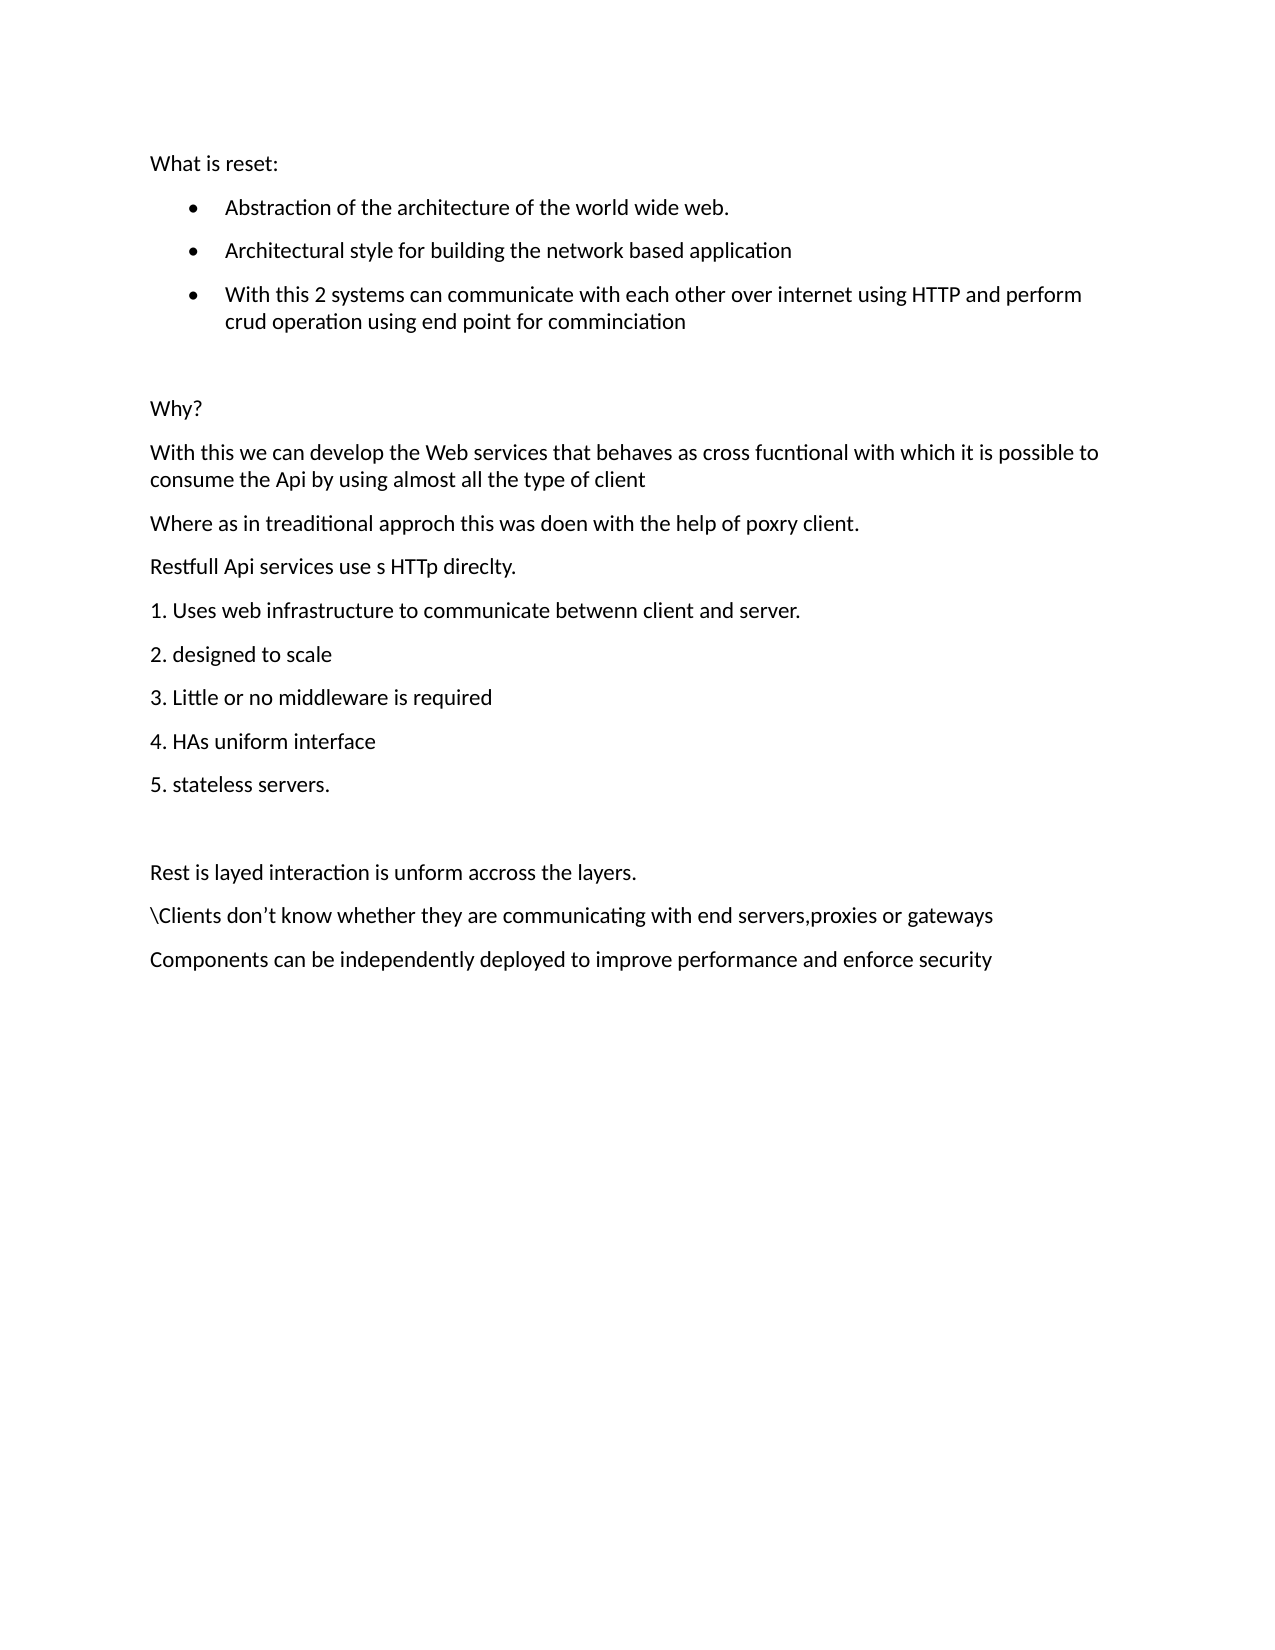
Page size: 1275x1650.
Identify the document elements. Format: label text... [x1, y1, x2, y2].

list Abstraction of the architecture of the world wide web. [187, 194, 1125, 221]
list Architectural style for building the network based application [187, 237, 1125, 264]
text Where as in treaditional approch this was doen with the help of poxry client. [150, 509, 1125, 536]
text With this we can develop the Web services that behaves as cross fucntional with which it is possible to consume the Api by using almost all the type of client [150, 439, 1125, 493]
text Components can be independently deployed to improve performance and enforce security [150, 946, 1125, 973]
text Rest is layed interaction is unform accross the layers. [150, 859, 1125, 886]
text \Clients don’t know whether they are communicating with end servers,proxies or gateways [150, 902, 1125, 929]
text 3. Little or no middleware is required [150, 684, 1125, 711]
text 2. designed to scale [150, 640, 1125, 667]
text 4. HAs uniform interface [150, 728, 1125, 755]
text Why? [150, 395, 1125, 422]
text 1. Uses web infrastructure to communicate betwenn client and server. [150, 597, 1125, 624]
list With this 2 systems can communicate with each other over internet using HTTP and perform crud operation using end point for comminciation [187, 281, 1125, 335]
text Restfull Api services use s HTTp direclty. [150, 553, 1125, 580]
text 5. stateless servers. [150, 771, 1125, 798]
text What is reset: [150, 150, 1125, 177]
